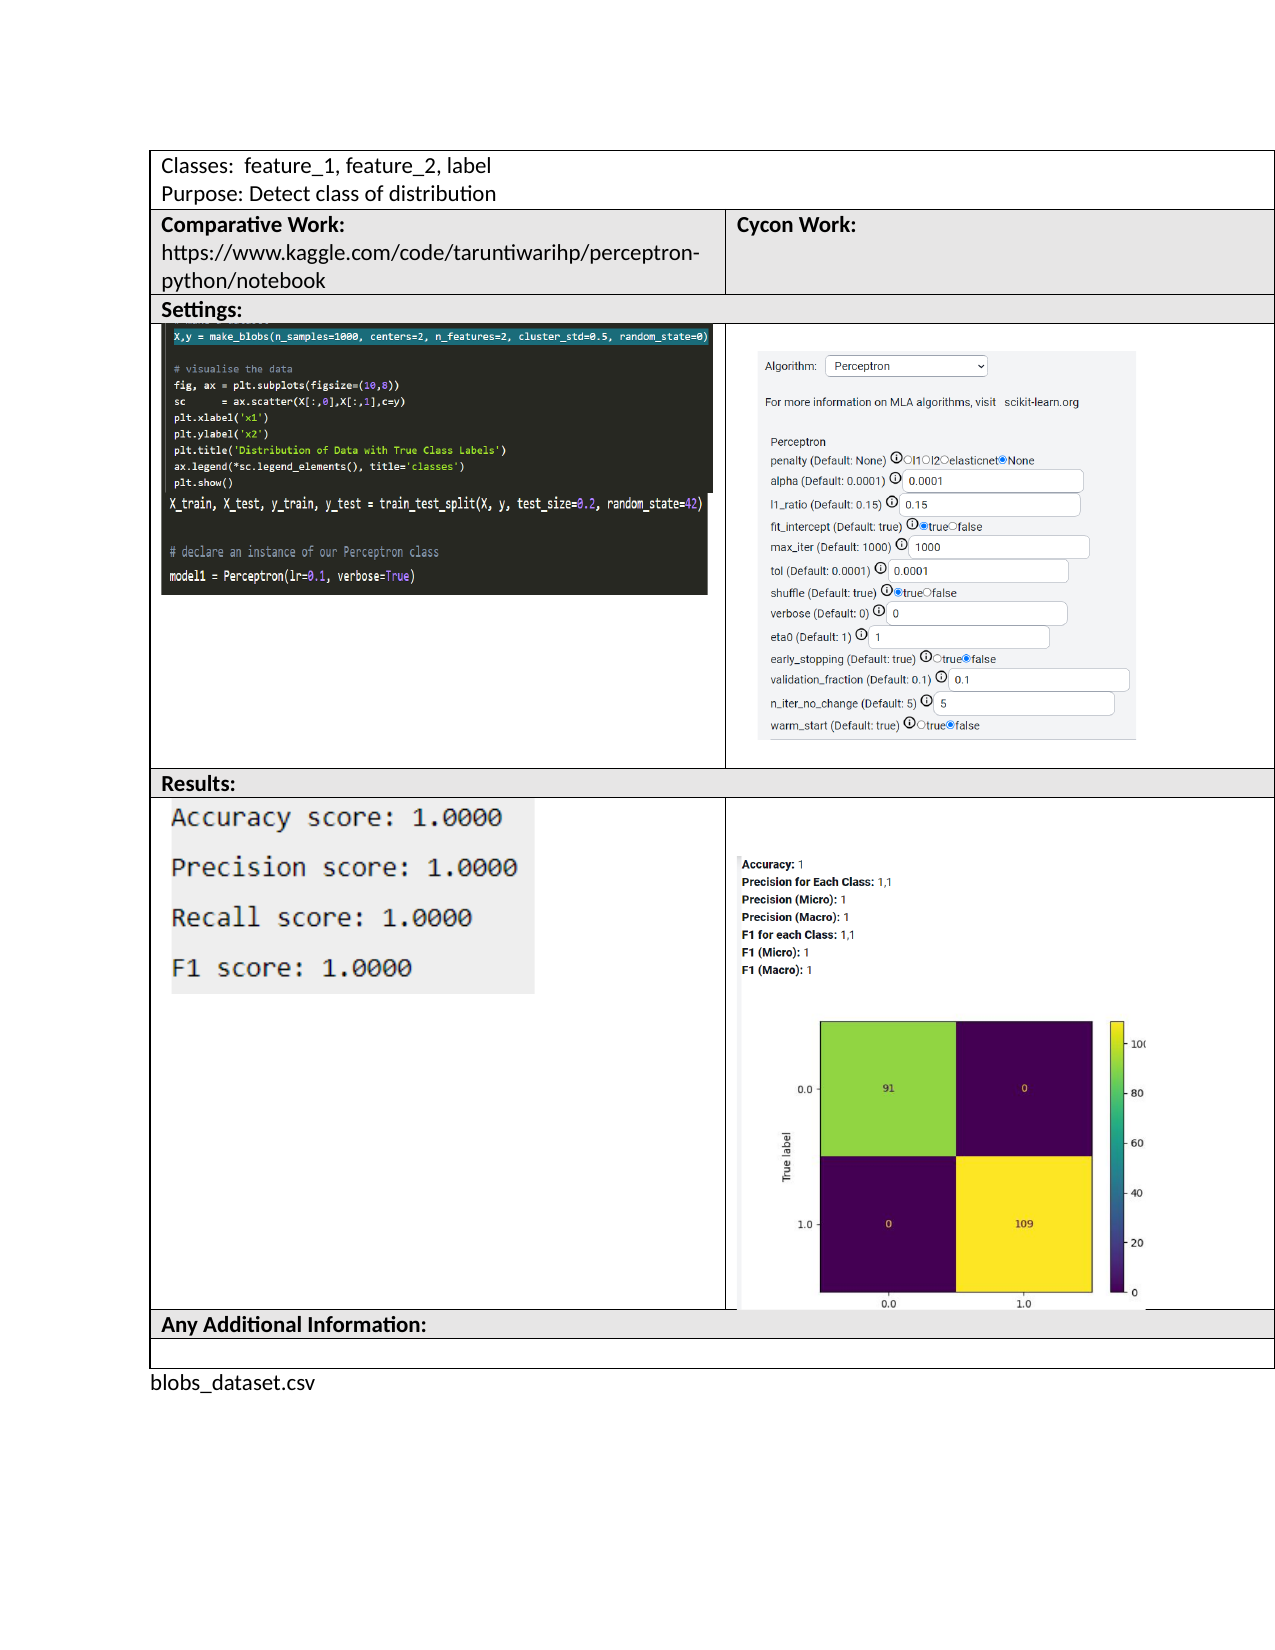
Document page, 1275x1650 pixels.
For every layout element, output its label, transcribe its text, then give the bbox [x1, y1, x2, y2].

table_cell Results: [151, 769, 1274, 797]
table_cell [151, 1339, 1274, 1367]
table_cell Settings: [151, 295, 1274, 323]
table_cell Comparative Work: https://www.kaggle.com/code/taruntiwarihp/perceptron-python/notebook [151, 210, 725, 294]
table_cell Any Additional Information: [151, 1310, 1274, 1338]
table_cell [151, 151, 1274, 209]
table_cell [726, 324, 1274, 768]
table_cell [151, 798, 725, 1309]
text blobs_dataset.csv [150, 1369, 1125, 1396]
table_cell [726, 798, 1274, 1309]
picture [757, 351, 1137, 740]
picture [736, 854, 1146, 1310]
table_cell [151, 324, 725, 768]
table_cell Cycon Work: [726, 210, 1274, 294]
picture [161, 323, 713, 595]
picture [161, 798, 535, 994]
